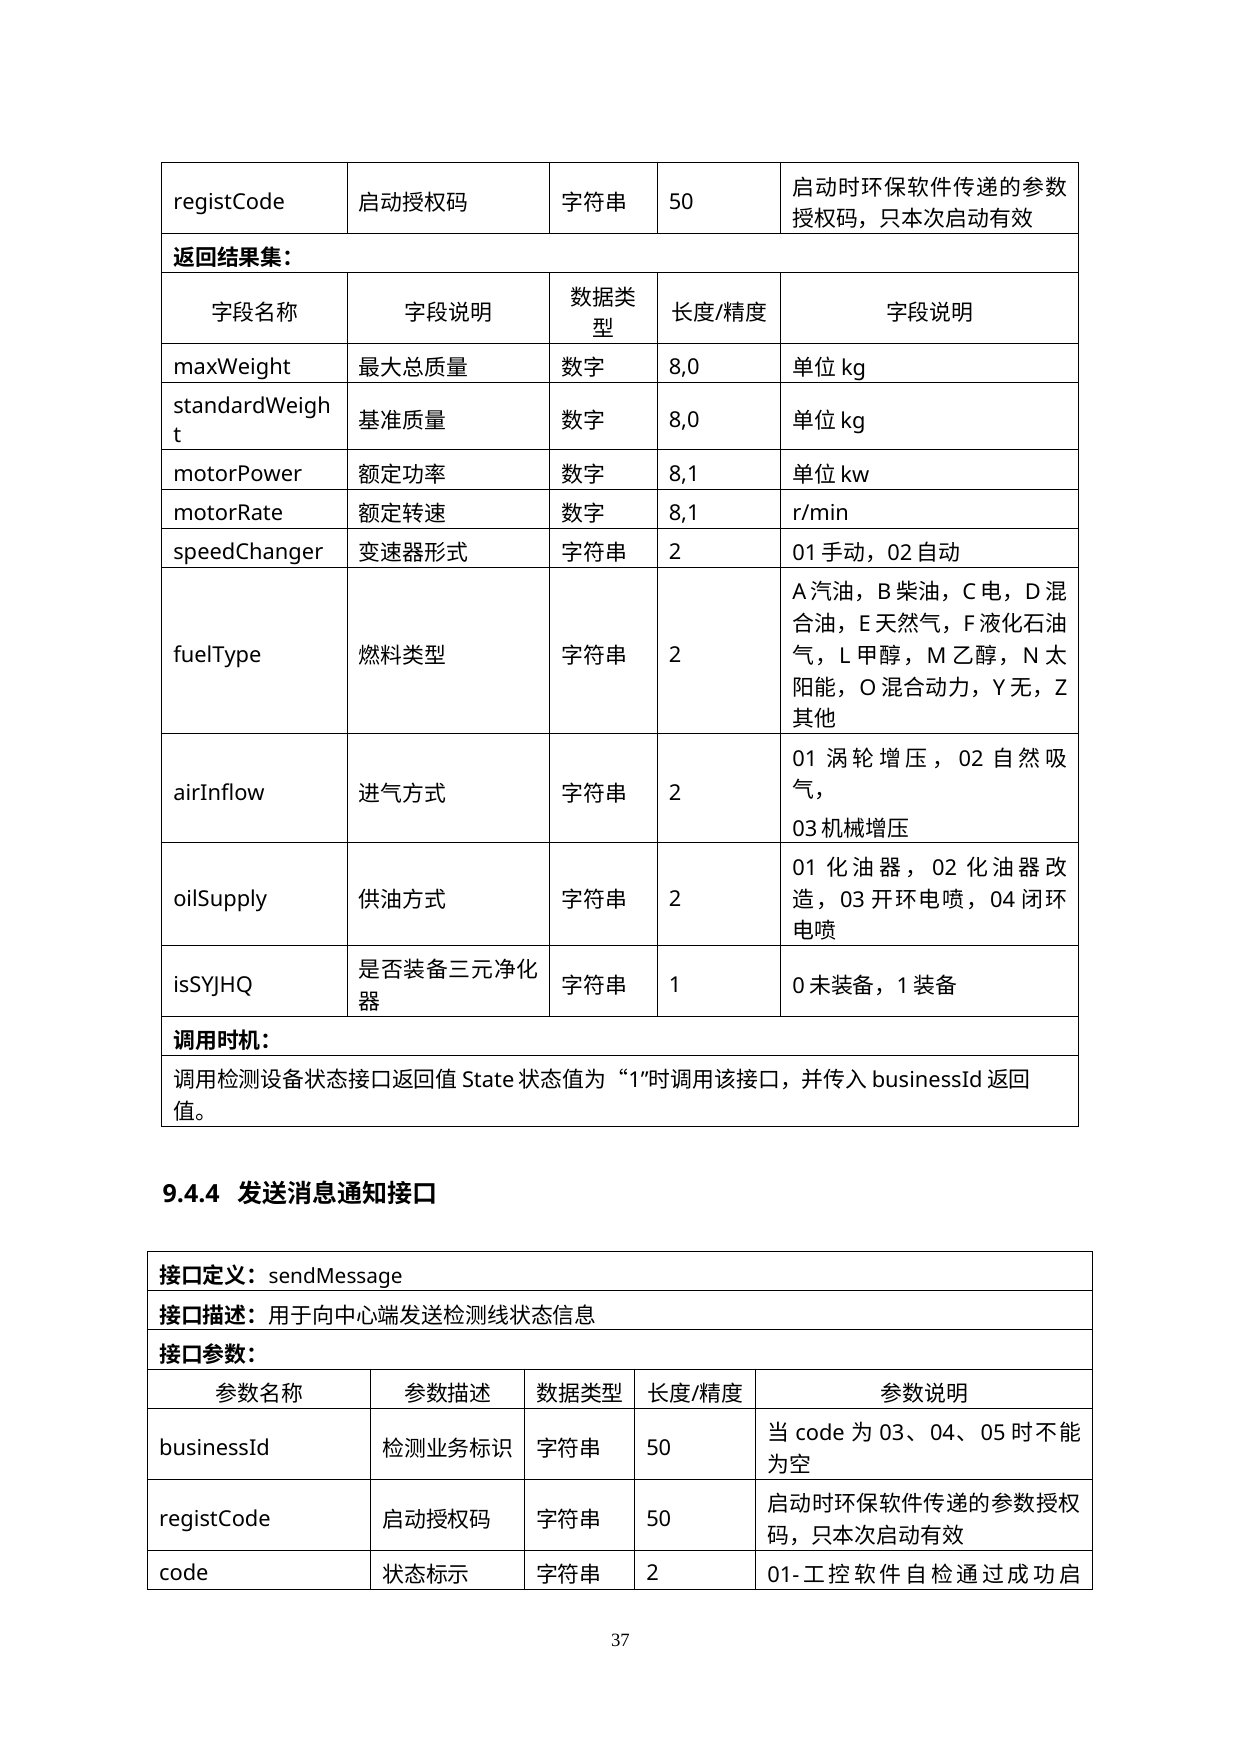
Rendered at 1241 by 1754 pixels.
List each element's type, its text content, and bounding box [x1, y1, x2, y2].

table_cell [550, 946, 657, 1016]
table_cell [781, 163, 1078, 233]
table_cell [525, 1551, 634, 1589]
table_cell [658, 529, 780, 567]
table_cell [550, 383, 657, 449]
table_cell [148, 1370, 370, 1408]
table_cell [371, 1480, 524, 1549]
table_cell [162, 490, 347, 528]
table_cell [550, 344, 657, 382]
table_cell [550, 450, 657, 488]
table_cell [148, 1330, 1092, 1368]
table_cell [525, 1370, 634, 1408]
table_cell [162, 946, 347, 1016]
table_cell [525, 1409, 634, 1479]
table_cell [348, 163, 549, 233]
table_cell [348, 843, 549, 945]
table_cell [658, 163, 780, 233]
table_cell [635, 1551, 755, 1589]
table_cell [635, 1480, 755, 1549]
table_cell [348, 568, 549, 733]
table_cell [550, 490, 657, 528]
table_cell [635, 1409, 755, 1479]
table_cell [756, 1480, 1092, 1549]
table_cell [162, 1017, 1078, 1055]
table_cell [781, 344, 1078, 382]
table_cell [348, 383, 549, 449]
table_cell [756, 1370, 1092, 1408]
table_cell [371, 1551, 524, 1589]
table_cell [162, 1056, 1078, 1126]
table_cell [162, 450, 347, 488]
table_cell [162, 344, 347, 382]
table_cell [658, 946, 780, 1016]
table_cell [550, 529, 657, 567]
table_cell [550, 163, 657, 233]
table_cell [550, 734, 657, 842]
subtitle 发送消息通知接口 [162, 1159, 1092, 1224]
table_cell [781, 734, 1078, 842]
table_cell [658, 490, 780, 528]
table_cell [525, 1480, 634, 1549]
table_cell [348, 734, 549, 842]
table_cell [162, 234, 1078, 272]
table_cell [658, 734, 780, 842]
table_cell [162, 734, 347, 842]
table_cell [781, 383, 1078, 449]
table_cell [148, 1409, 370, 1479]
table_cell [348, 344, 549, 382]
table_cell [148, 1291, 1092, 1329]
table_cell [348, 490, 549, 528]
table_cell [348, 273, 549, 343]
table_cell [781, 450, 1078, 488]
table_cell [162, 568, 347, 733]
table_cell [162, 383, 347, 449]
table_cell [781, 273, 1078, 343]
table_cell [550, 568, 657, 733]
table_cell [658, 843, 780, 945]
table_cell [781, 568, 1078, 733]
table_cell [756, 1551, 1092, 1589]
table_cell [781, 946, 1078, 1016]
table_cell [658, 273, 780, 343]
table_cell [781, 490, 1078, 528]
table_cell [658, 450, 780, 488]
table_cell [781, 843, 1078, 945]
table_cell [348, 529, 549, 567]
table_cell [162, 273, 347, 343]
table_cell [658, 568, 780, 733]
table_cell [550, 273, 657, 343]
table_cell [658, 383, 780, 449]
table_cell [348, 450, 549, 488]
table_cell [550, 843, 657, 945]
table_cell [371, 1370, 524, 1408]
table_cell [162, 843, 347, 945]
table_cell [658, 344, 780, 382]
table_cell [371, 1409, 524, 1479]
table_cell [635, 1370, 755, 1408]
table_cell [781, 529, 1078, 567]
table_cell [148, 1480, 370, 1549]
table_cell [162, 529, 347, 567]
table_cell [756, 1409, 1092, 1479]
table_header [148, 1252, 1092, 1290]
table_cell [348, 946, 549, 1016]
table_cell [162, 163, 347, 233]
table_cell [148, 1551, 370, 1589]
